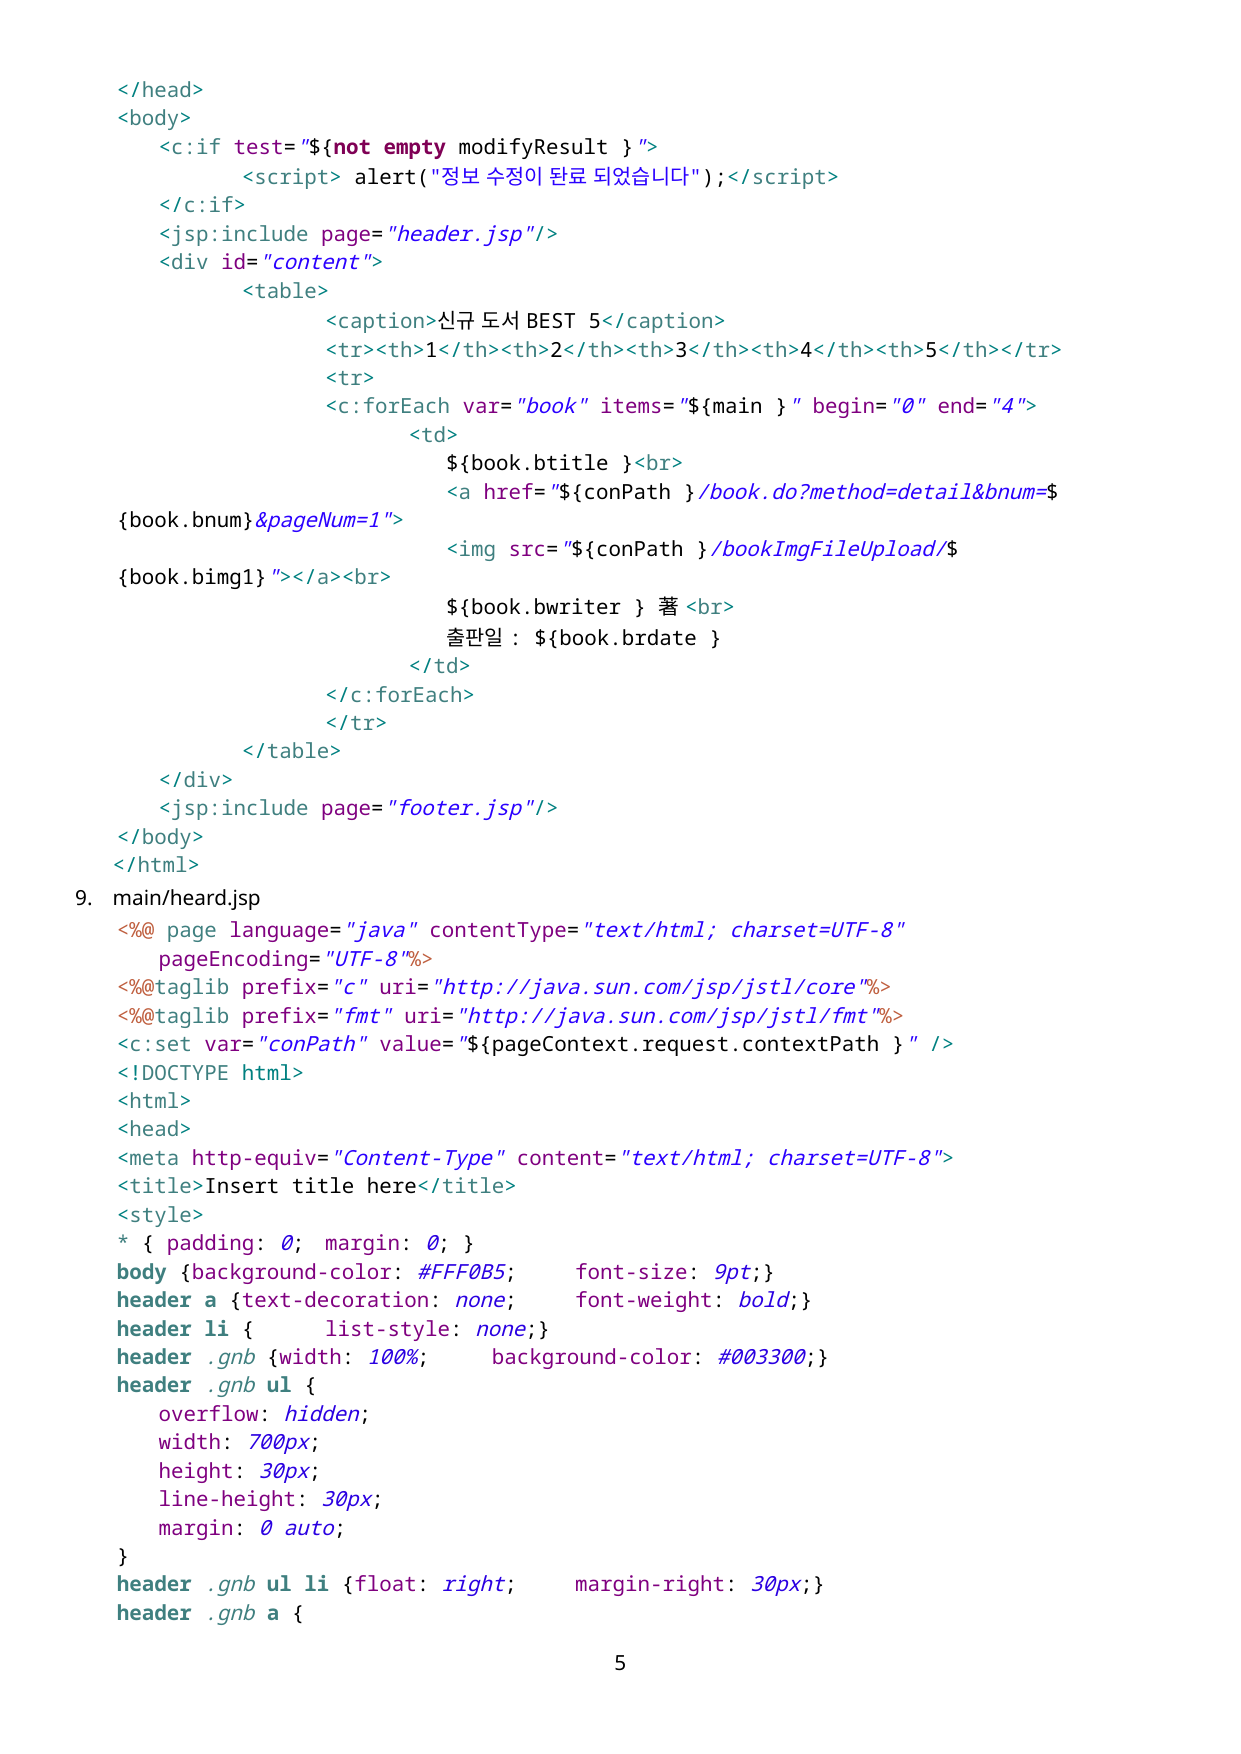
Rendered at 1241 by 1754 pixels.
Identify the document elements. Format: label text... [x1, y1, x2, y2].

text <%@taglib prefix="c" uri="http://java.sun.com/jsp/jstl/core"%> [117, 972, 1165, 1001]
text <tr><th>1</th><th>2</th><th>3</th><th>4</th><th>5</th></tr> [117, 335, 1165, 363]
text * { padding: 0; margin: 0; } [117, 1228, 1165, 1257]
text 출판일 : ${book.brdate } [117, 621, 1165, 651]
text </div> [117, 765, 1165, 793]
text <tr> [117, 363, 1165, 392]
text <c:forEach var="book" items="${main }" begin="0" end="4"> [117, 392, 1165, 420]
text </c:forEach> [117, 680, 1165, 708]
text header li { list-style: none;} [117, 1314, 1165, 1342]
text overflow: hidden; [117, 1399, 1165, 1427]
text <caption>신규 도서 BEST 5</caption> [117, 304, 1165, 335]
list </html> [112, 850, 1165, 879]
text header .gnb ul li {float: right; margin-right: 30px;} [117, 1569, 1165, 1598]
text body {background-color: #FFF0B5; font-size: 9pt;} [117, 1257, 1165, 1285]
text <td> [117, 420, 1165, 448]
text ${book.bwriter } 著 <br> [117, 591, 1165, 621]
text <style> [117, 1200, 1165, 1228]
text </c:if> [117, 191, 1165, 219]
text </tr> [117, 708, 1165, 737]
text <a href="${conPath }/book.do?method=detail&bnum=${book.bnum}&pageNum=1"> [117, 477, 1165, 534]
text header .gnb {width: 100%; background-color: #003300;} [117, 1342, 1165, 1371]
text <script> alert("정보 수정이 돤료 되었습니다");</script> [117, 160, 1165, 191]
text line-height: 30px; [117, 1484, 1165, 1513]
text margin: 0 auto; [117, 1513, 1165, 1541]
text <%@ page language="java" contentType="text/html; charset=UTF-8" [117, 916, 1165, 944]
text </table> [117, 737, 1165, 765]
text <%@taglib prefix="fmt" uri="http://java.sun.com/jsp/jstl/fmt"%> [117, 1001, 1165, 1029]
text header .gnb a { [117, 1598, 1165, 1626]
text <c:if test="${not empty modifyResult }"> [117, 132, 1165, 160]
text header .gnb ul { [117, 1371, 1165, 1399]
text <jsp:include page="footer.jsp"/> [117, 793, 1165, 822]
text <title>Insert title here</title> [117, 1171, 1165, 1200]
text width: 700px; [117, 1427, 1165, 1456]
text <meta http-equiv="Content-Type" content="text/html; charset=UTF-8"> [117, 1143, 1165, 1171]
text <body> [117, 103, 1165, 132]
list main/heard.jsp [75, 883, 1165, 911]
text <c:set var="conPath" value="${pageContext.request.contextPath }" /> [117, 1029, 1165, 1058]
text pageEncoding="UTF-8"%> [117, 944, 1165, 972]
text </body> [117, 822, 1165, 850]
text <img src="${conPath }/bookImgFileUpload/${book.bimg1}"></a><br> [117, 534, 1165, 591]
text <html> [117, 1086, 1165, 1114]
text <head> [117, 1114, 1165, 1143]
text </td> [117, 651, 1165, 680]
text ${book.btitle }<br> [117, 448, 1165, 477]
text header a {text-decoration: none; font-weight: bold;} [117, 1285, 1165, 1314]
text height: 30px; [117, 1456, 1165, 1484]
text <div id="content"> [117, 247, 1165, 276]
text <jsp:include page="header.jsp"/> [117, 219, 1165, 247]
text } [117, 1541, 1165, 1569]
text <table> [117, 276, 1165, 304]
text <!DOCTYPE html> [117, 1058, 1165, 1086]
text </head> [117, 75, 1165, 103]
